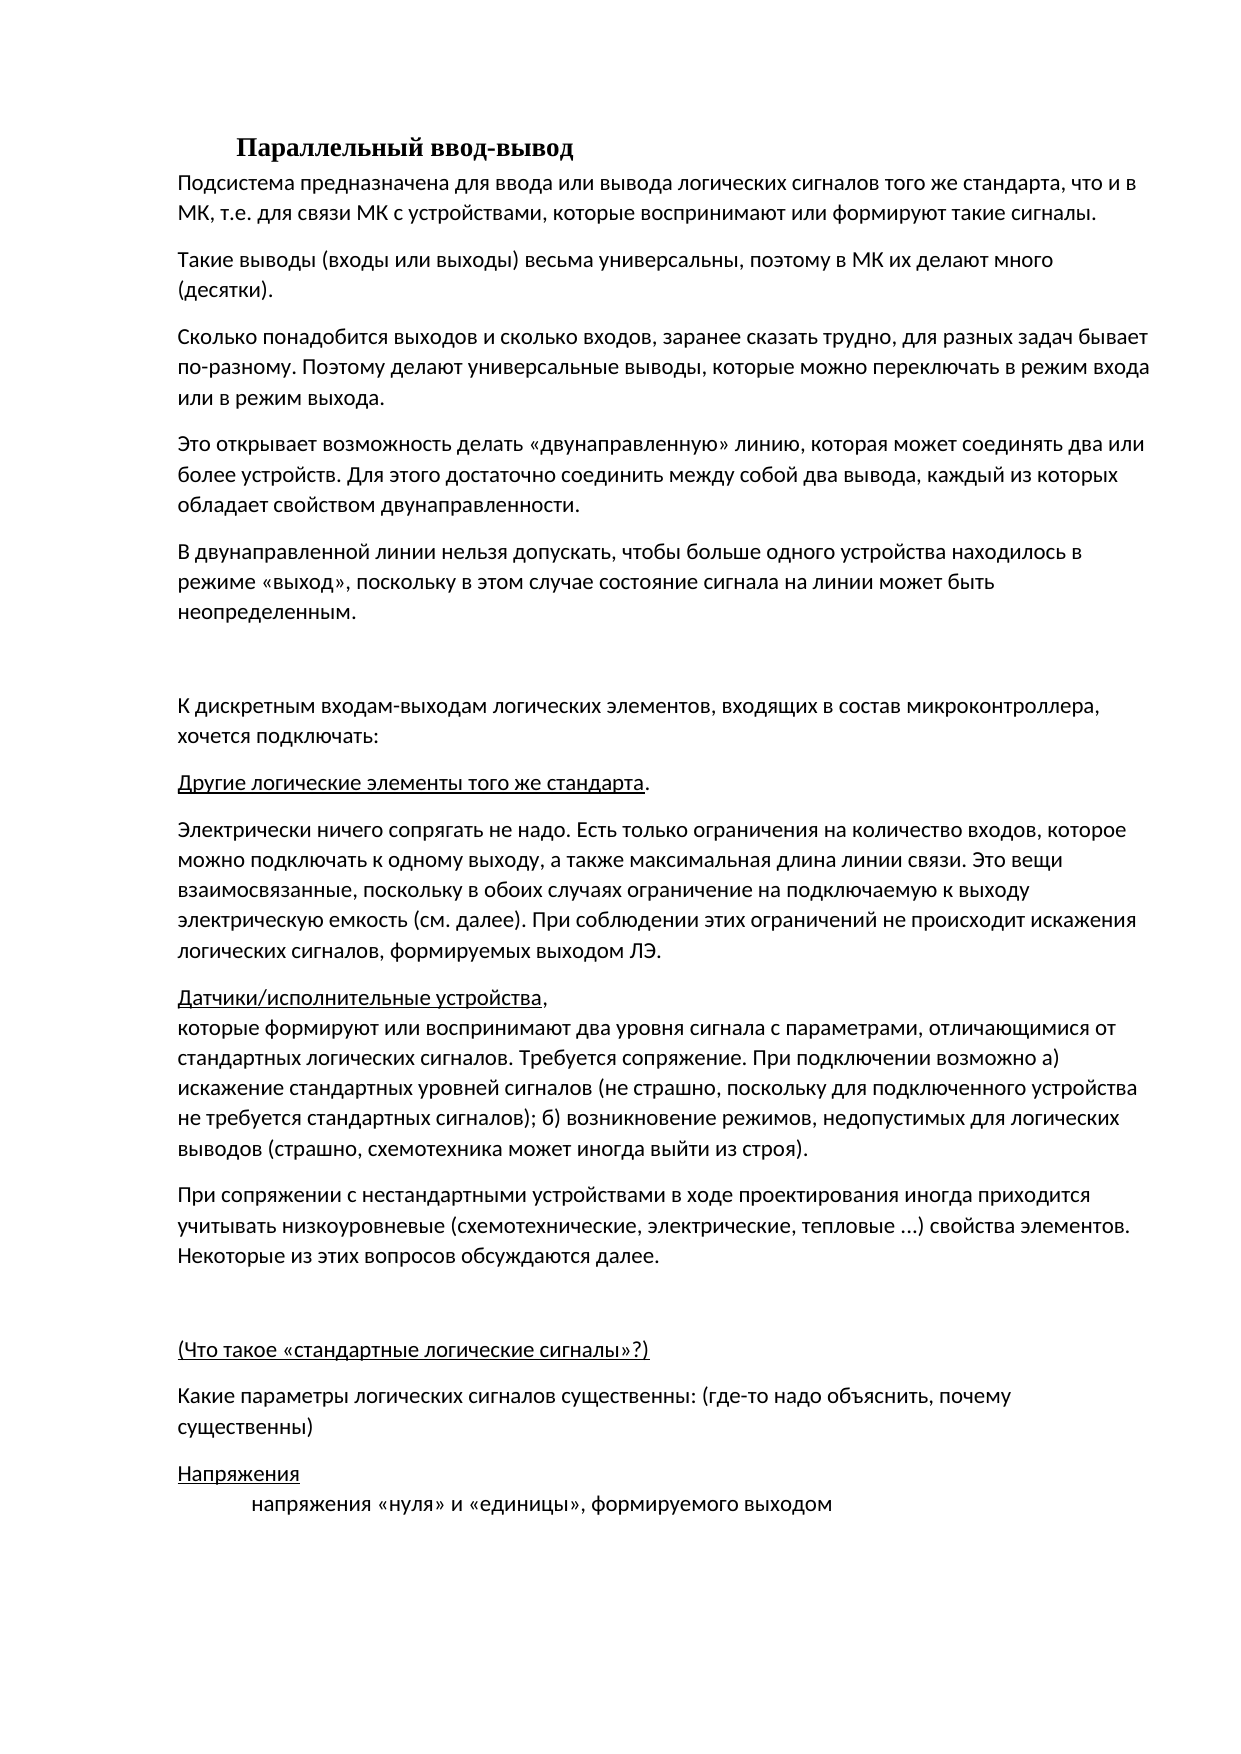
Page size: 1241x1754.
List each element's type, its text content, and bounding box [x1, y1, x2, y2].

text (Что такое «стандартные логические сигналы»?) [177, 1335, 1152, 1363]
text Напряжения напряжения «нуля» и «единицы», формируемого выходом [177, 1459, 1152, 1517]
text К дискретным входам-выходам логических элементов, входящих в состав микроконтроллера, хочется подключать: [177, 691, 1152, 749]
text Датчики/исполнительные устройства, которые формируют или воспринимают два уровня сигнала с параметрами, отличающимися от стандартных логических сигналов. Требуется сопряжение. При подключении возможно а) искажение стандартных уровней сигналов (не страшно, поскольку для подключенного устройства не требуется стандартных сигналов); б) возникновение режимов, недопустимых для логических выводов (страшно, схемотехника может иногда выйти из строя). [177, 983, 1152, 1162]
text Это открывает возможность делать «двунаправленную» линию, которая может соединять два или более устройств. Для этого достаточно соединить между собой два вывода, каждый из которых обладает свойством двунаправленности. [177, 429, 1152, 518]
text Сколько понадобится выходов и сколько входов, заранее сказать трудно, для разных задач бывает по-разному. Поэтому делают универсальные выводы, которые можно переключать в режим входа или в режим выхода. [177, 322, 1152, 411]
subtitle Параллельный ввод-вывод [236, 131, 1093, 162]
text Такие выводы (входы или выходы) весьма универсальны, поэтому в МК их делают много (десятки). [177, 245, 1152, 303]
text Электрически ничего сопрягать не надо. Есть только ограничения на количество входов, которое можно подключать к одному выходу, а также максимальная длина линии связи. Это вещи взаимосвязанные, поскольку в обоих случаях ограничение на подключаемую к выходу электрическую емкость (см. далее). При соблюдении этих ограничений не происходит искажения логических сигналов, формируемых выходом ЛЭ. [177, 815, 1152, 964]
text Какие параметры логических сигналов существенны: (где-то надо объяснить, почему существенны) [177, 1382, 1152, 1440]
text Другие логические элементы того же стандарта. [177, 768, 1152, 796]
text В двунаправленной линии нельзя допускать, чтобы больше одного устройства находилось в режиме «выход», поскольку в этом случае состояние сигнала на линии может быть неопределенным. [177, 537, 1152, 625]
text Подсистема предназначена для ввода или вывода логических сигналов того же стандарта, что и в МК, т.е. для связи МК с устройствами, которые воспринимают или формируют такие сигналы. [177, 168, 1152, 226]
text При сопряжении с нестандартными устройствами в ходе проектирования иногда приходится учитывать низкоуровневые (схемотехнические, электрические, тепловые ...) свойства элементов. Некоторые из этих вопросов обсуждаются далее. [177, 1181, 1152, 1269]
